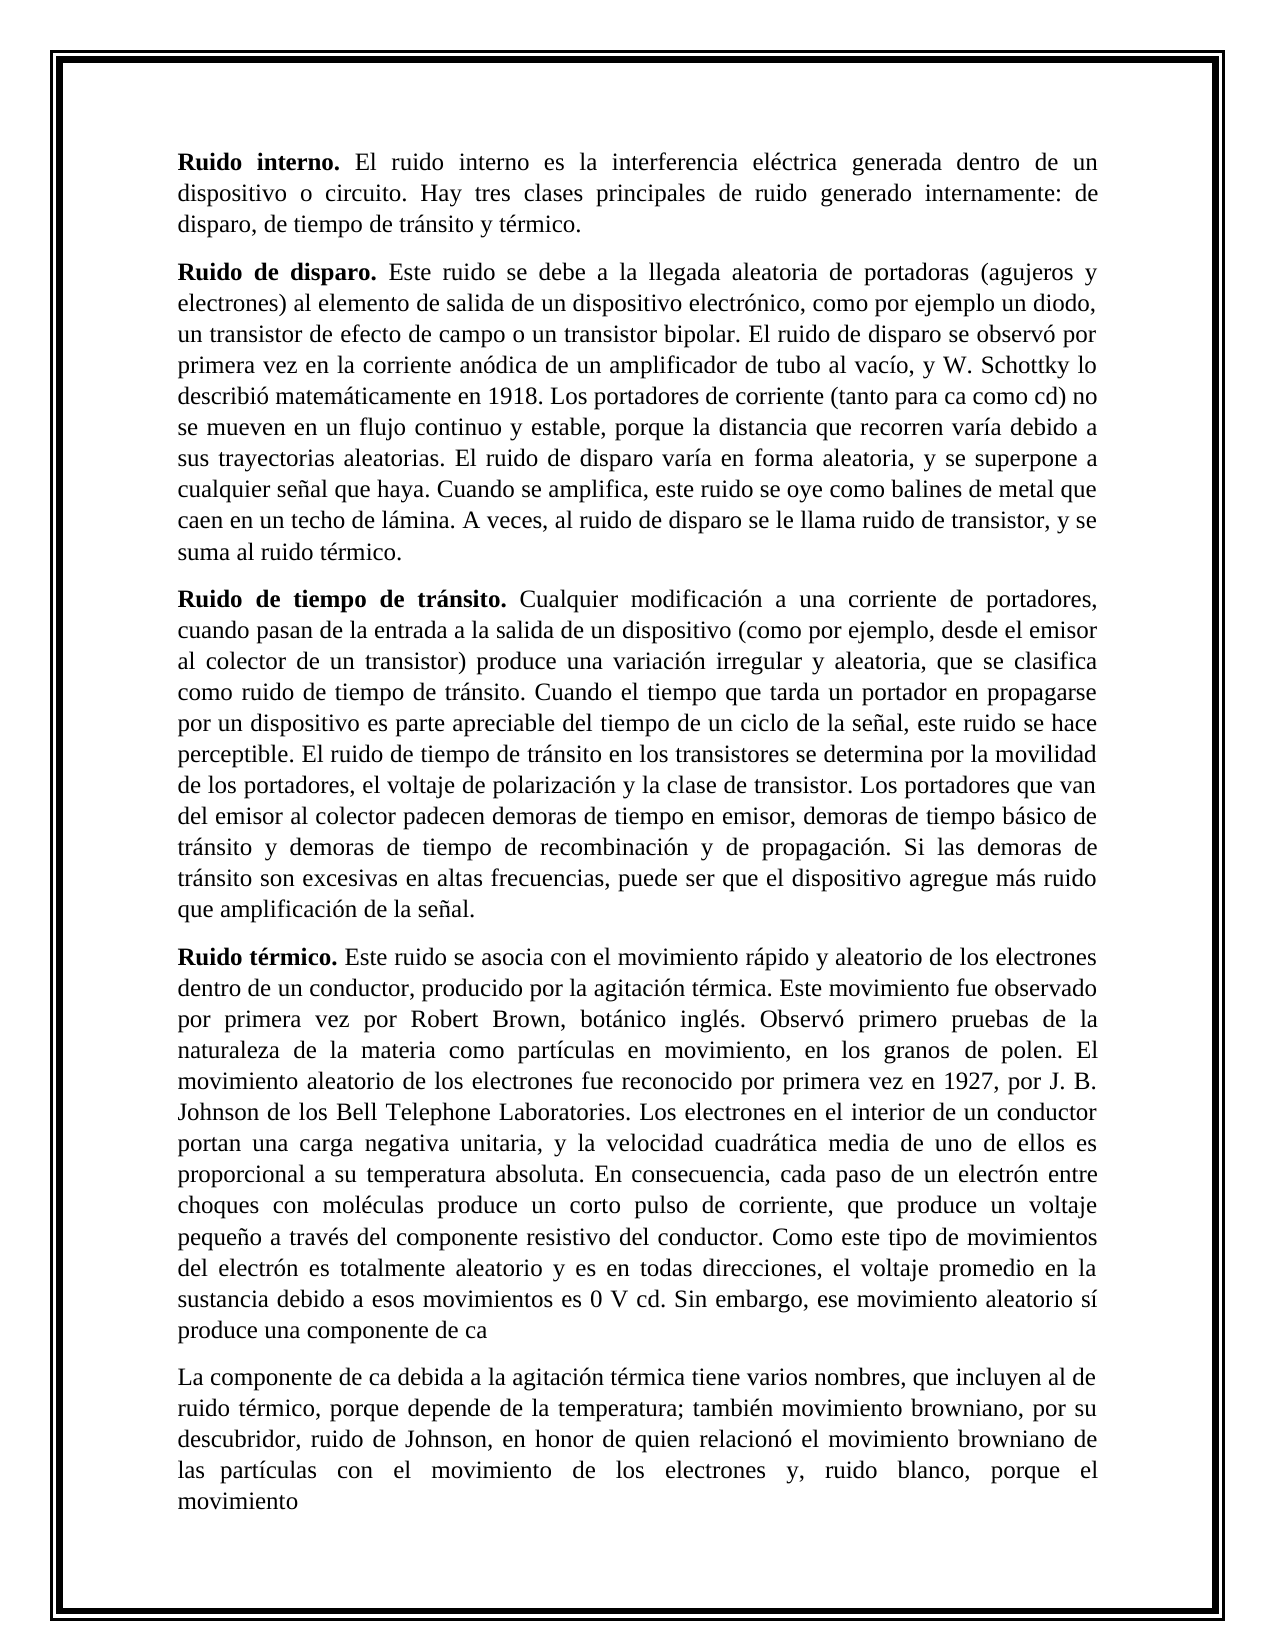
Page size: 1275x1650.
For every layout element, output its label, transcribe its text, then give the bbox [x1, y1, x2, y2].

text Ruido de disparo. Este ruido se debe a la llegada aleatoria de portadoras (agujeros y electrones) al elemento de salida de un dispositivo electrónico, como por ejemplo un diodo, un transistor de efecto de campo o un transistor bipolar. El ruido de disparo se observó por primera vez en la corriente anódica de un amplificador de tubo al vacío, y W. Schottky lo describió matemáticamente en 1918. Los portadores de corriente (tanto para ca como cd) no se mueven en un flujo continuo y estable, porque la distancia que recorren varía debido a sus trayectorias aleatorias. El ruido de disparo varía en forma aleatoria, y se superpone a cualquier señal que haya. Cuando se amplifica, este ruido se oye como balines de metal que caen en un techo de lámina. A veces, al ruido de disparo se le llama ruido de transistor, y se suma al ruido térmico. [177, 257, 1098, 565]
text Ruido térmico. Este ruido se asocia con el movimiento rápido y aleatorio de los electrones dentro de un conductor, producido por la agitación térmica. Este movimiento fue observado por primera vez por Robert Brown, botánico inglés. Observó primero pruebas de la naturaleza de la materia como partículas en movimiento, en los granos de polen. El movimiento aleatorio de los electrones fue reconocido por primera vez en 1927, por J. B. Johnson de los Bell Telephone Laboratories. Los electrones en el interior de un conductor portan una carga negativa unitaria, y la velocidad cuadrática media de uno de ellos es proporcional a su temperatura absoluta. En consecuencia, cada paso de un electrón entre choques con moléculas produce un corto pulso de corriente, que produce un voltaje pequeño a través del componente resistivo del conductor. Como este tipo de movimientos del electrón es totalmente aleatorio y es en todas direcciones, el voltaje promedio en la sustancia debido a esos movimientos es 0 V cd. Sin embargo, ese movimiento aleatorio sí produce una componente de ca [177, 942, 1098, 1343]
text Ruido interno. El ruido interno es la interferencia eléctrica generada dentro de un dispositivo o circuito. Hay tres clases principales de ruido generado internamente: de disparo, de tiempo de tránsito y térmico. [177, 147, 1098, 238]
text La componente de ca debida a la agitación térmica tiene varios nombres, que incluyen al de ruido térmico, porque depende de la temperatura; también movimiento browniano, por su descubridor, ruido de Johnson, en honor de quien relacionó el movimiento browniano de las partículas con el movimiento de los electrones y, ruido blanco, porque el movimiento [177, 1362, 1098, 1515]
text Ruido de tiempo de tránsito. Cualquier modificación a una corriente de portadores, cuando pasan de la entrada a la salida de un dispositivo (como por ejemplo, desde el emisor al colector de un transistor) produce una variación irregular y aleatoria, que se clasifica como ruido de tiempo de tránsito. Cuando el tiempo que tarda un portador en propagarse por un dispositivo es parte apreciable del tiempo de un ciclo de la señal, este ruido se hace perceptible. El ruido de tiempo de tránsito en los transistores se determina por la movilidad de los portadores, el voltaje de polarización y la clase de transistor. Los portadores que van del emisor al colector padecen demoras de tiempo en emisor, demoras de tiempo básico de tránsito y demoras de tiempo de recombinación y de propagación. Si las demoras de tránsito son excesivas en altas frecuencias, puede ser que el dispositivo agregue más ruido que amplificación de la señal. [177, 584, 1098, 923]
